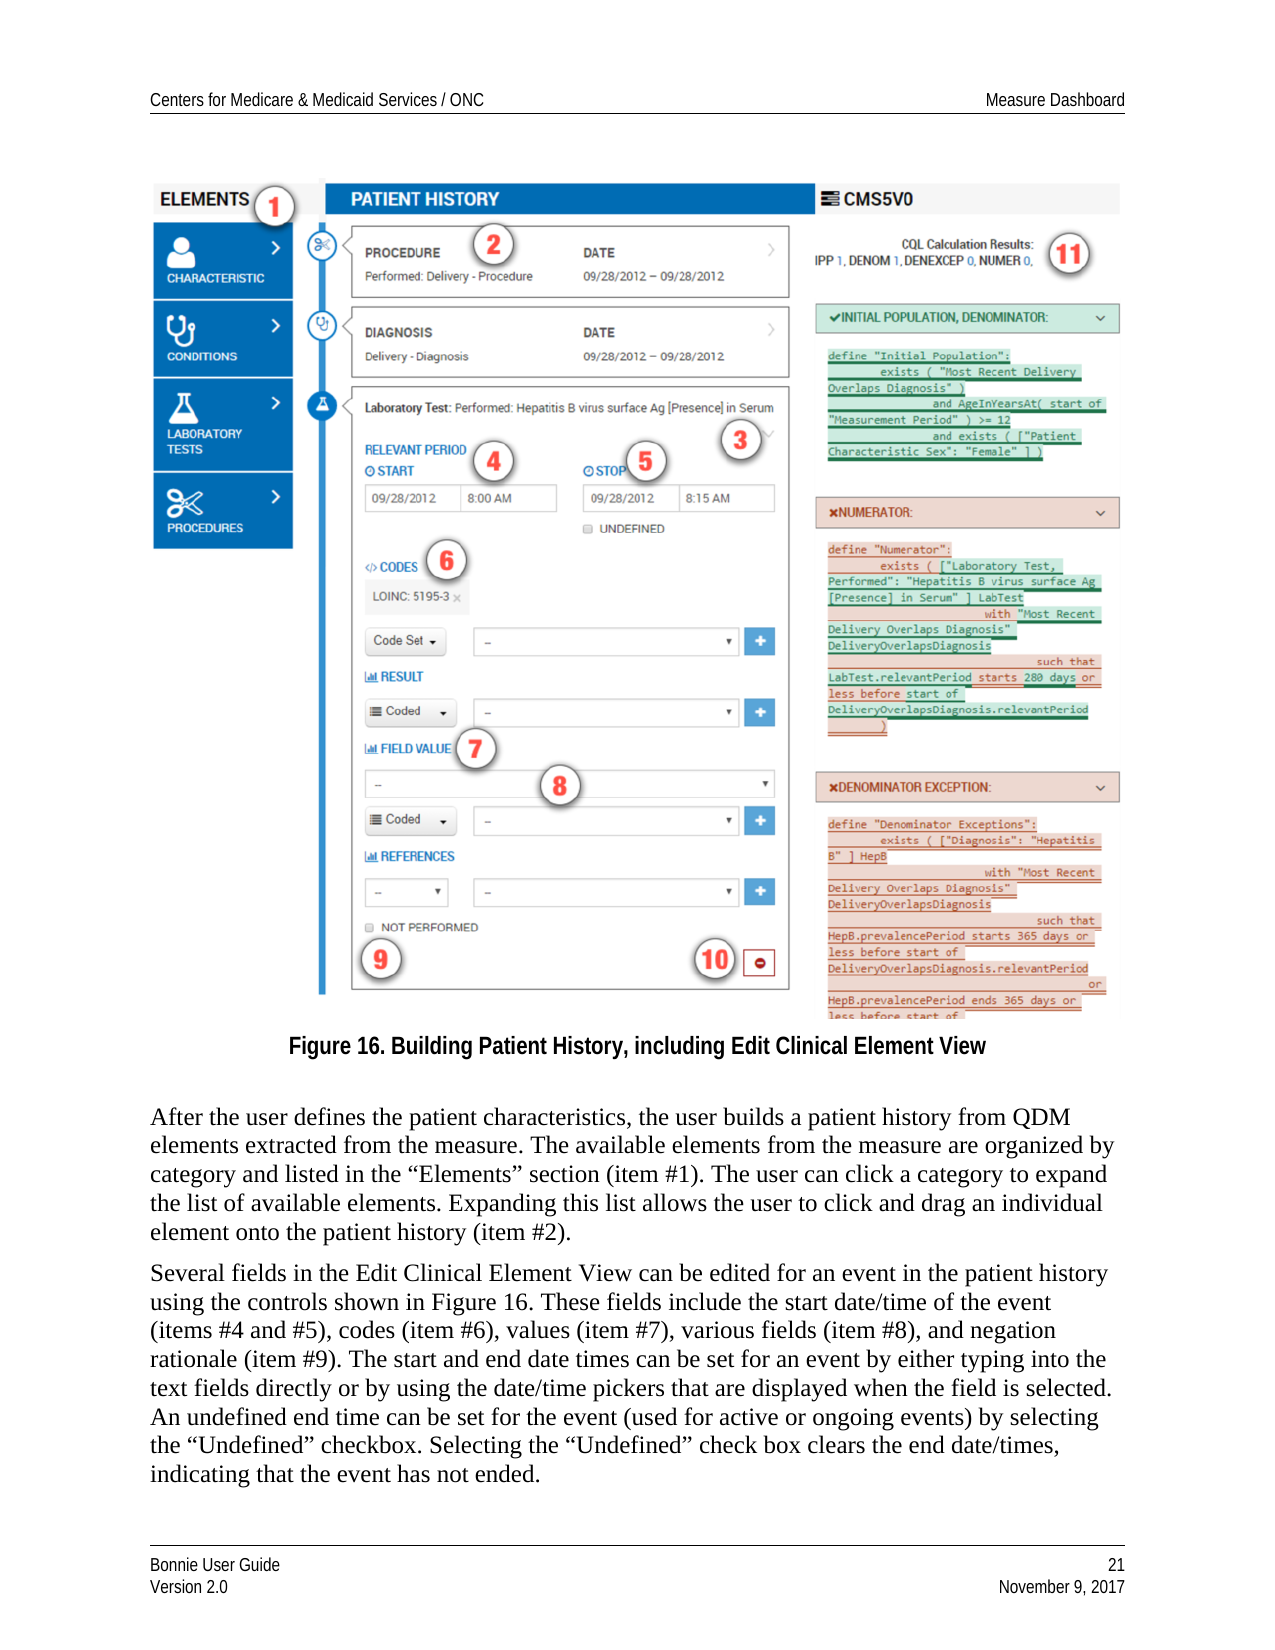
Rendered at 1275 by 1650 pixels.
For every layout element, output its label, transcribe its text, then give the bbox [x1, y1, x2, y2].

picture [150, 178, 1125, 1019]
text After the user defines the patient characteristics, the user builds a patient history from QDM elements extracted from the measure. The available elements from the measure are organized by category and listed in the “Elements” section (item #1). The user can click a category to expand the list of available elements. Expanding this list allows the user to click and drag an individual element onto the patient history (item #2). [150, 1102, 1125, 1245]
text Figure 16. Building Patient History, including Edit Clinical Element View [150, 1031, 1125, 1060]
text Several fields in the Edit Clinical Element View can be edited for an event in the patient history using the controls shown in Figure 16. These fields include the start date/time of the event (items #4 and #5), codes (item #6), values (item #7), various fields (item #8), and negation rationale (item #9). The start and end date times can be set for an event by either typing into the text fields directly or by using the date/time pickers that are displayed when the field is selected. An undefined end time can be set for the event (used for active or ongoing events) by selecting the “Undefined” checkbox. Selecting the “Undefined” check box clears the end date/times, indicating that the event has not ended. [150, 1258, 1125, 1488]
